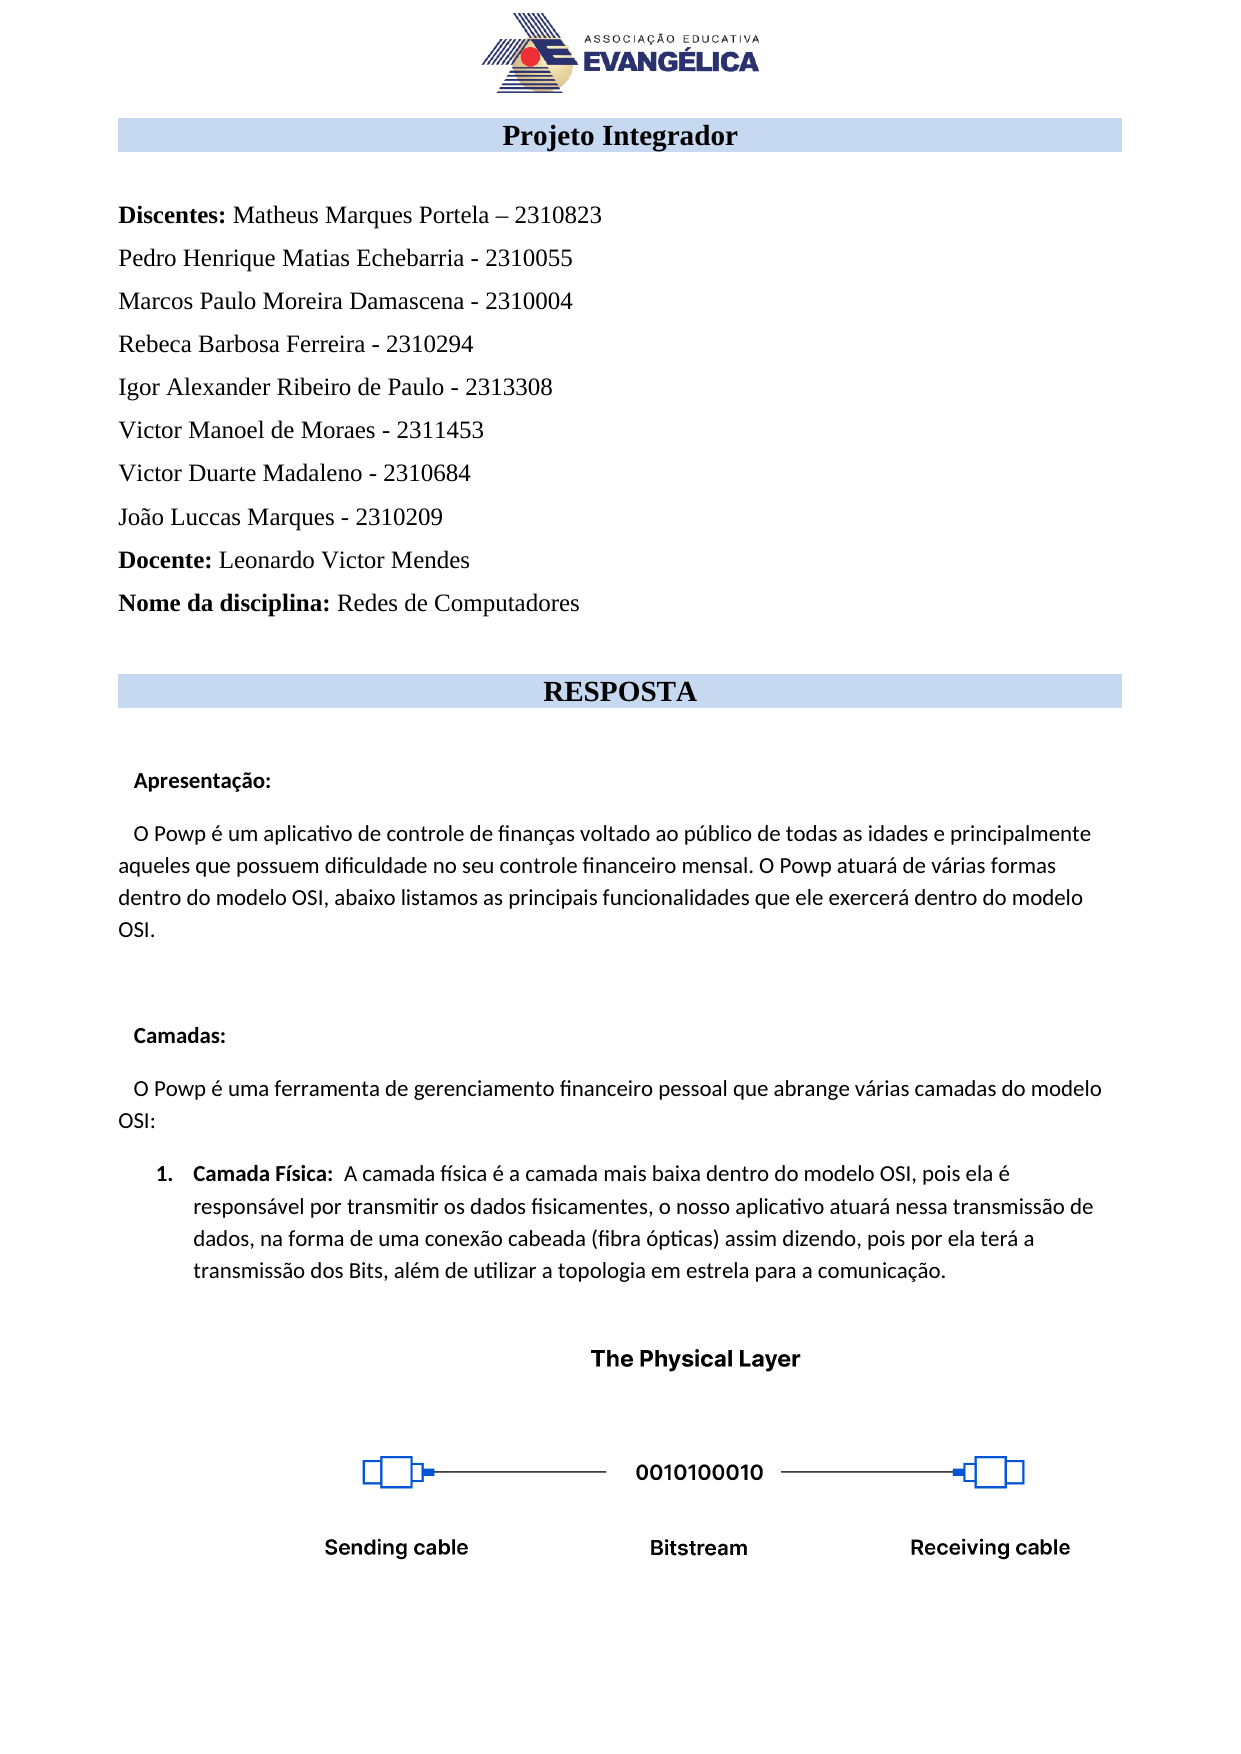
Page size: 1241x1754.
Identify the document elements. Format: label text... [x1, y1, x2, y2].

text Rebeca Barbosa Ferreira - 2310294 [118, 329, 1122, 358]
text Projeto Integrador [118, 118, 1122, 152]
text RESPOSTA [118, 674, 1122, 708]
text Igor Alexander Ribeiro de Paulo - 2313308 [118, 372, 1122, 401]
list Camada Física: A camada física é a camada mais baixa dentro do modelo OSI, pois ela é responsável por transmitir os dados fisicamentes, o nosso aplicativo atuará nessa transmissão de dados, na forma de uma conexão cabeada (fibra ópticas) assim dizendo, pois por ela terá a transmissão dos Bits, além de utilizar a topologia em estrela para a comunicação. [156, 1159, 1122, 1284]
text Nome da disciplina: Redes de Computadores [118, 588, 1122, 617]
text Discentes: Matheus Marques Portela – 2310823 [118, 200, 1122, 228]
text O Powp é um aplicativo de controle de finanças voltado ao público de todas as idades e principalmente aqueles que possuem dificuldade no seu controle financeiro mensal. O Powp atuará de várias formas dentro do modelo OSI, abaixo listamos as principais funcionalidades que ele exercerá dentro do modelo OSI. [118, 819, 1122, 943]
text João Luccas Marques - 2310209 [118, 502, 1122, 530]
text Pedro Henrique Matias Echebarria - 2310055 [118, 243, 1122, 272]
text Camadas: [118, 1021, 1122, 1049]
text Apresentação: [118, 766, 1122, 794]
text Marcos Paulo Moreira Damascena - 2310004 [118, 286, 1122, 315]
text O Powp é uma ferramenta de gerenciamento financeiro pessoal que abrange várias camadas do modelo OSI: [118, 1074, 1122, 1134]
picture [481, 13, 759, 93]
picture [193, 1309, 1198, 1628]
text Docente: Leonardo Victor Mendes [118, 545, 1122, 573]
text Victor Duarte Madaleno - 2310684 [118, 458, 1122, 487]
text Victor Manoel de Moraes - 2311453 [118, 415, 1122, 444]
